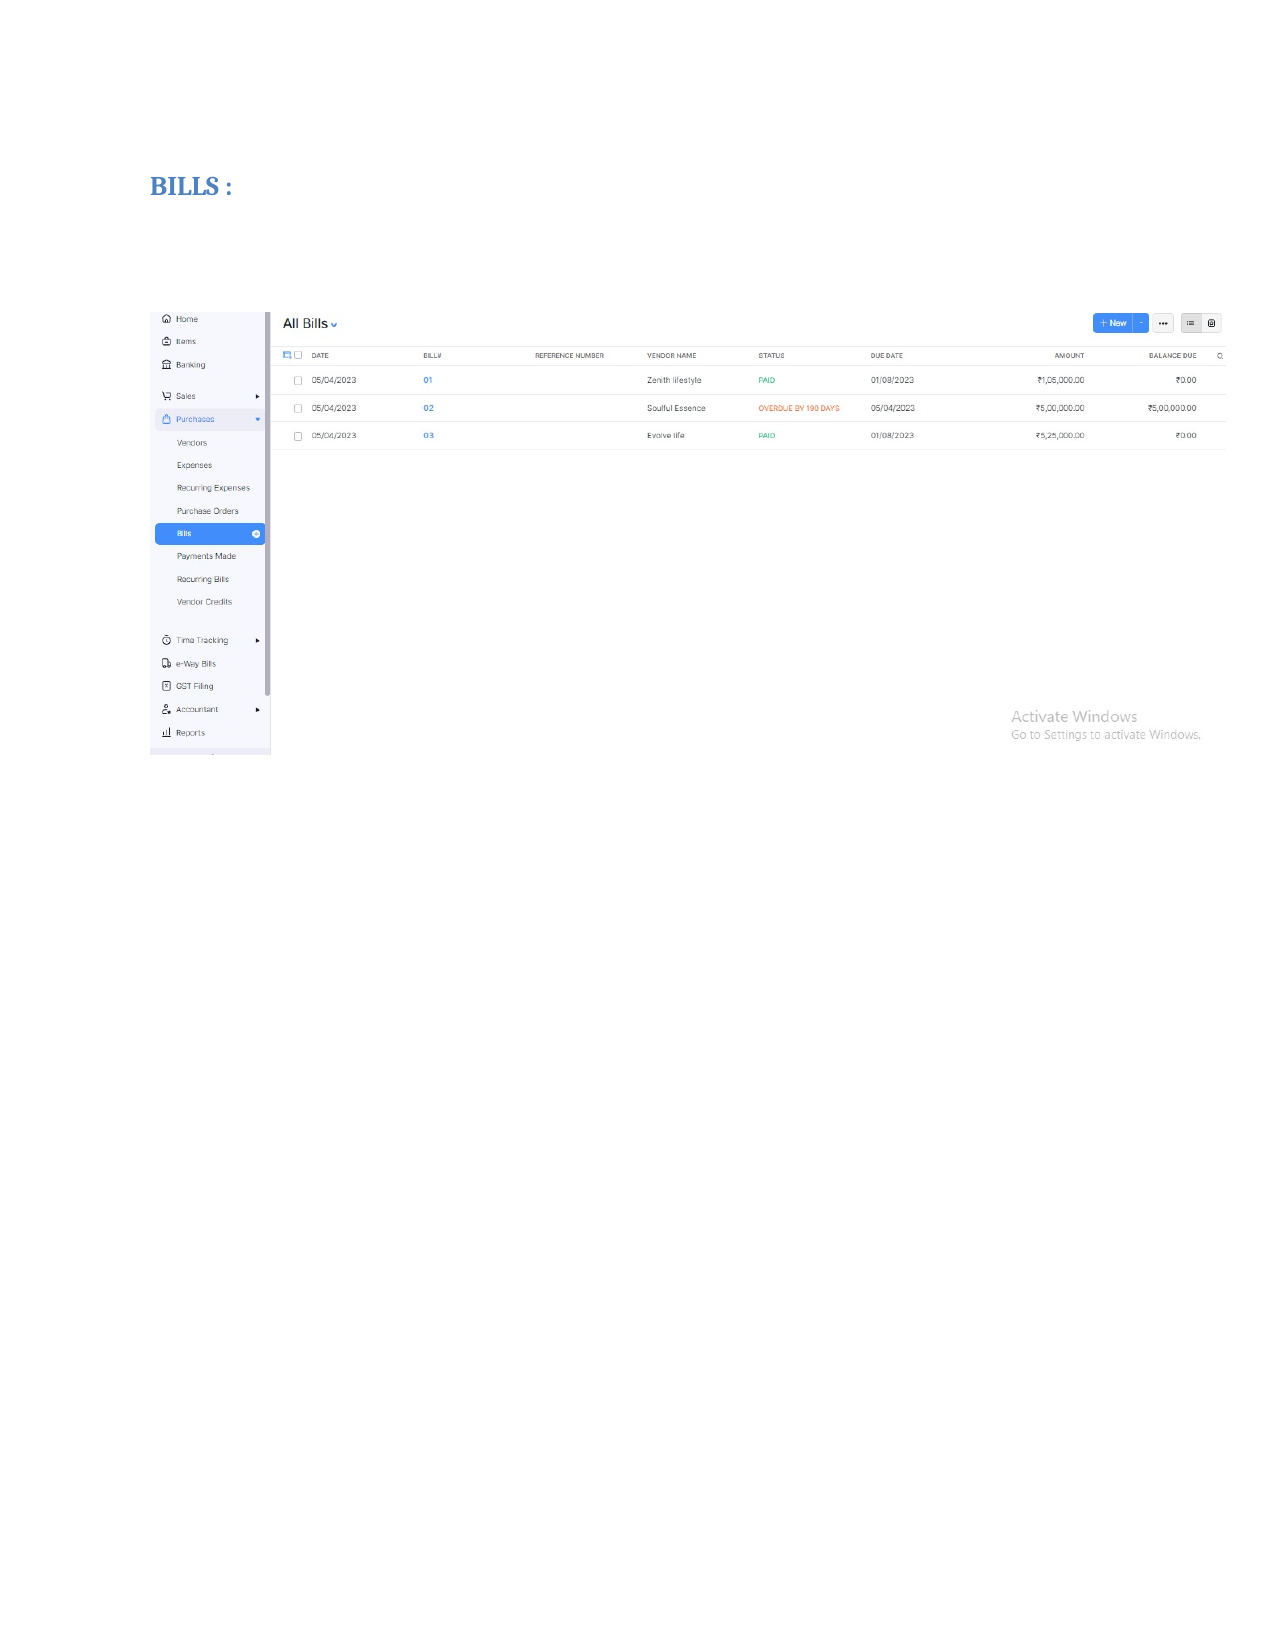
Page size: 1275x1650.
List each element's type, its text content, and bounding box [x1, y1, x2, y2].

picture [150, 312, 1226, 755]
subtitle BILLS : [150, 171, 1125, 202]
